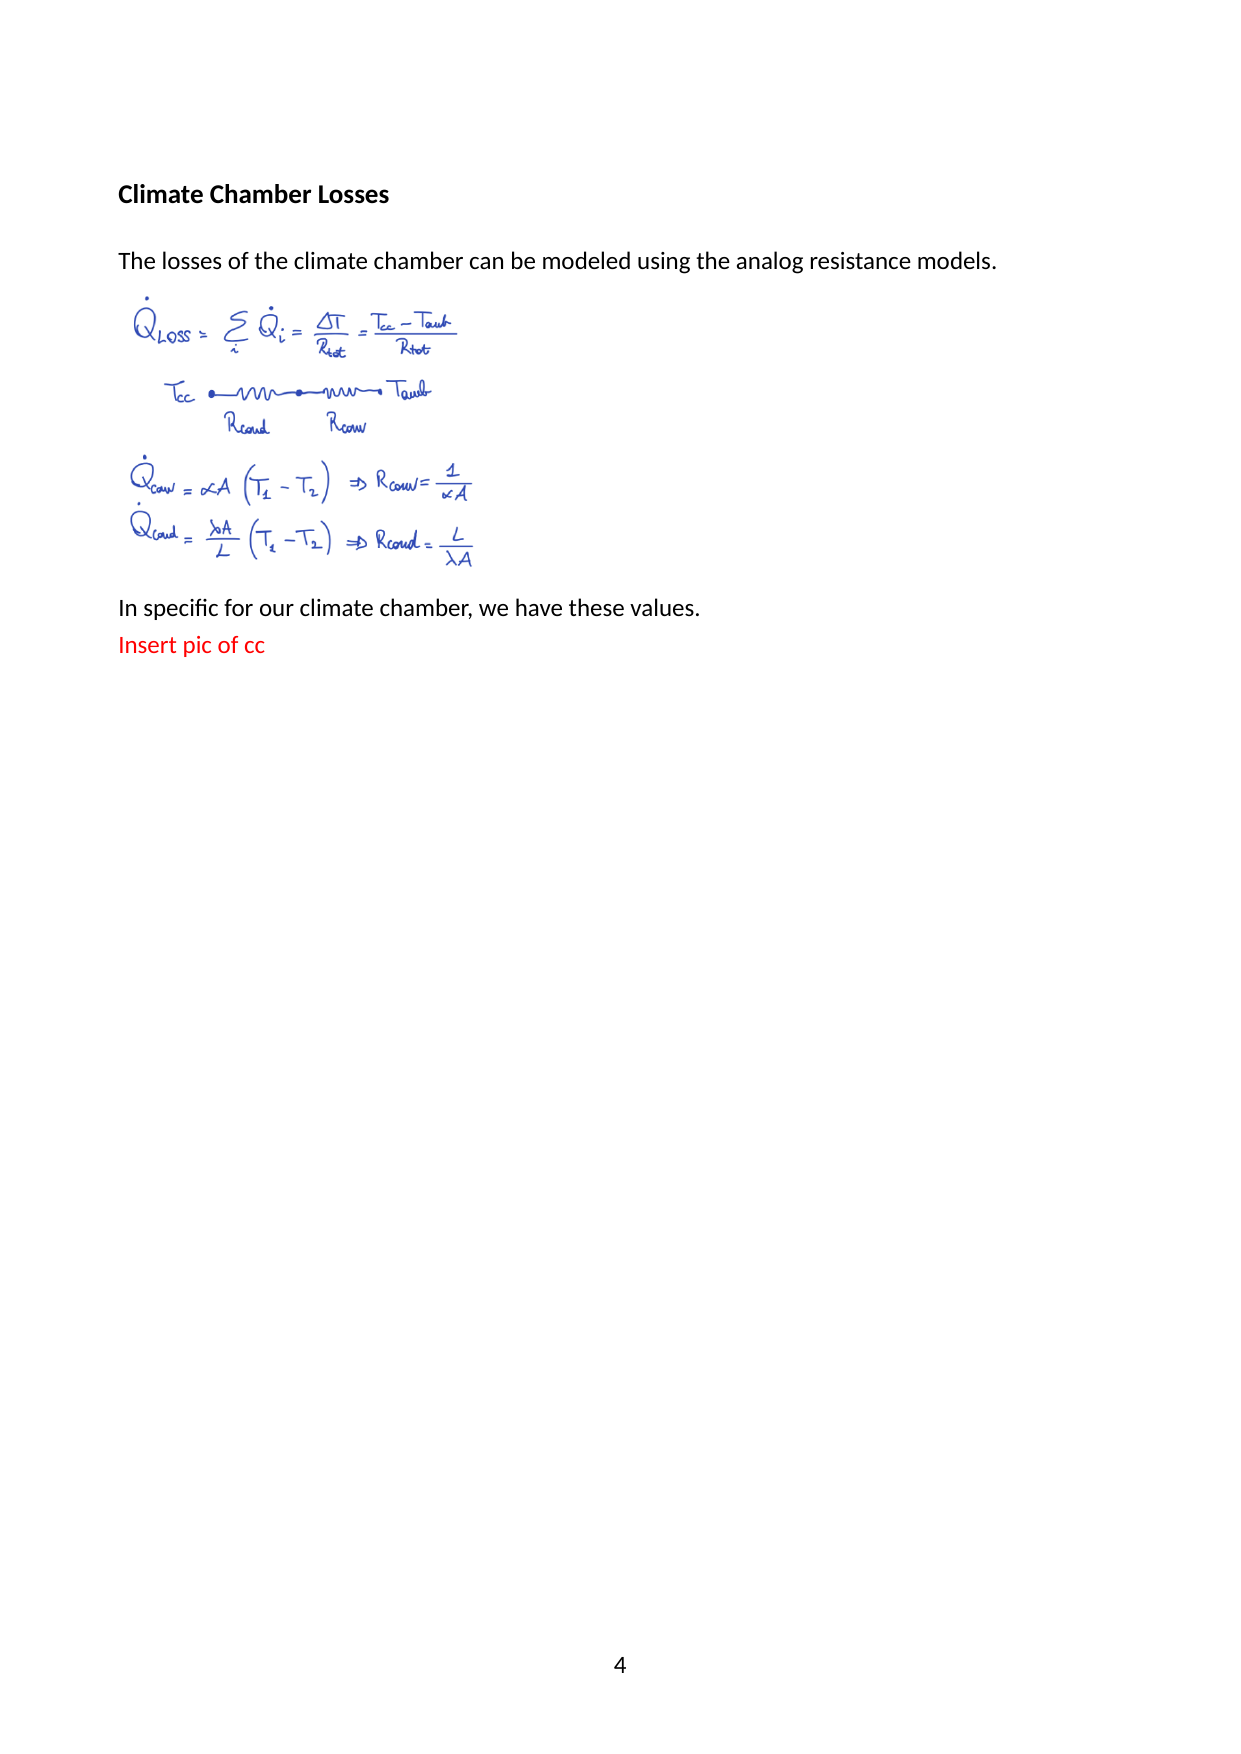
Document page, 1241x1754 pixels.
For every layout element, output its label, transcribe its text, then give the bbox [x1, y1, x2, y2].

text Insert pic of cc [118, 629, 1122, 659]
text The losses of the climate chamber can be modeled using the analog resistance models. [118, 246, 1122, 276]
picture [117, 282, 492, 581]
subtitle Climate Chamber Losses [118, 177, 1122, 210]
